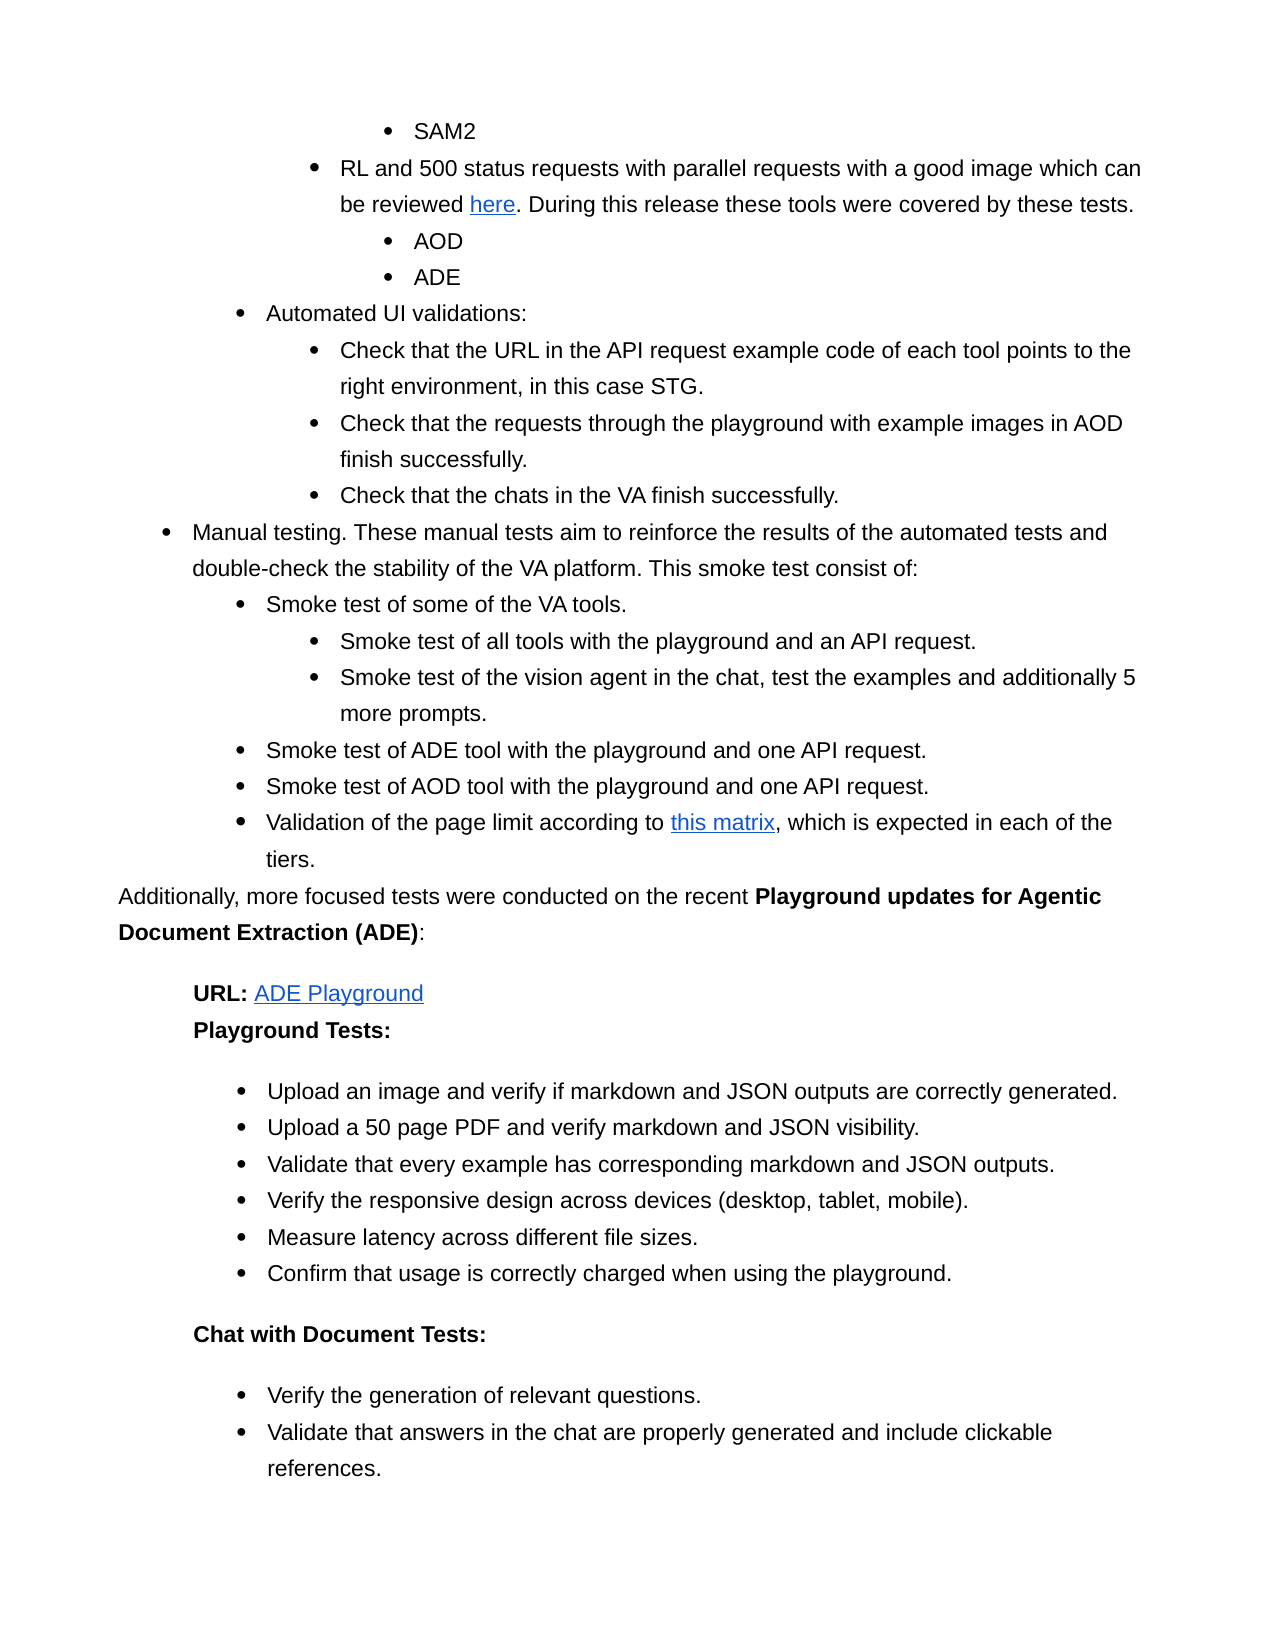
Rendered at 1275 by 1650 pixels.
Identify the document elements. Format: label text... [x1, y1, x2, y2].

list RL and 500 status requests with parallel requests with a good image which can be reviewed here. During this release these tools were covered by these tests. [310, 154, 1157, 218]
list Check that the requests through the playground with example images in AOD finish successfully. [310, 409, 1157, 472]
list Validate that answers in the chat are properly generated and include clickable references. [237, 1419, 1157, 1482]
list SAM2 [384, 118, 1157, 144]
list Smoke test of ADE tool with the playground and one API request. [236, 737, 1157, 763]
text URL: ADE Playground Playground Tests: [193, 980, 1157, 1043]
list Verify the responsive design across devices (desktop, tablet, mobile). [237, 1187, 1157, 1213]
list Verify the generation of relevant questions. [237, 1382, 1157, 1409]
list Smoke test of the vision agent in the chat, test the examples and additionally 5 more prompts. [310, 664, 1157, 727]
list Automated UI validations: [236, 300, 1157, 327]
text Additionally, more focused tests were conducted on the recent Playground updates for Agentic Document Extraction (ADE): [118, 883, 1157, 945]
list Upload an image and verify if markdown and JSON outputs are correctly generated. [237, 1078, 1157, 1104]
list Validation of the page limit according to this matrix, which is expected in each of the tiers. [236, 809, 1157, 873]
list Confirm that usage is correctly charged when using the playground. [237, 1260, 1157, 1286]
list Manual testing. These manual tests aim to reinforce the results of the automated tests and double-check the stability of the VA platform. This smoke test consist of: [162, 518, 1157, 581]
text Chat with Document Tests: [193, 1321, 1157, 1347]
list Smoke test of AOD tool with the playground and one API request. [236, 773, 1157, 799]
list Upload a 50 page PDF and verify markdown and JSON visibility. [237, 1114, 1157, 1141]
list AOD [384, 228, 1157, 254]
list Measure latency across different file sizes. [237, 1223, 1157, 1250]
list Smoke test of all tools with the playground and an API request. [310, 628, 1157, 654]
list Check that the chats in the VA finish successfully. [310, 482, 1157, 508]
list Smoke test of some of the VA tools. [236, 591, 1157, 618]
list ADE [384, 264, 1157, 290]
list Check that the URL in the API request example code of each tool points to the right environment, in this case STG. [310, 337, 1157, 399]
list Validate that every example has corresponding markdown and JSON outputs. [237, 1151, 1157, 1177]
